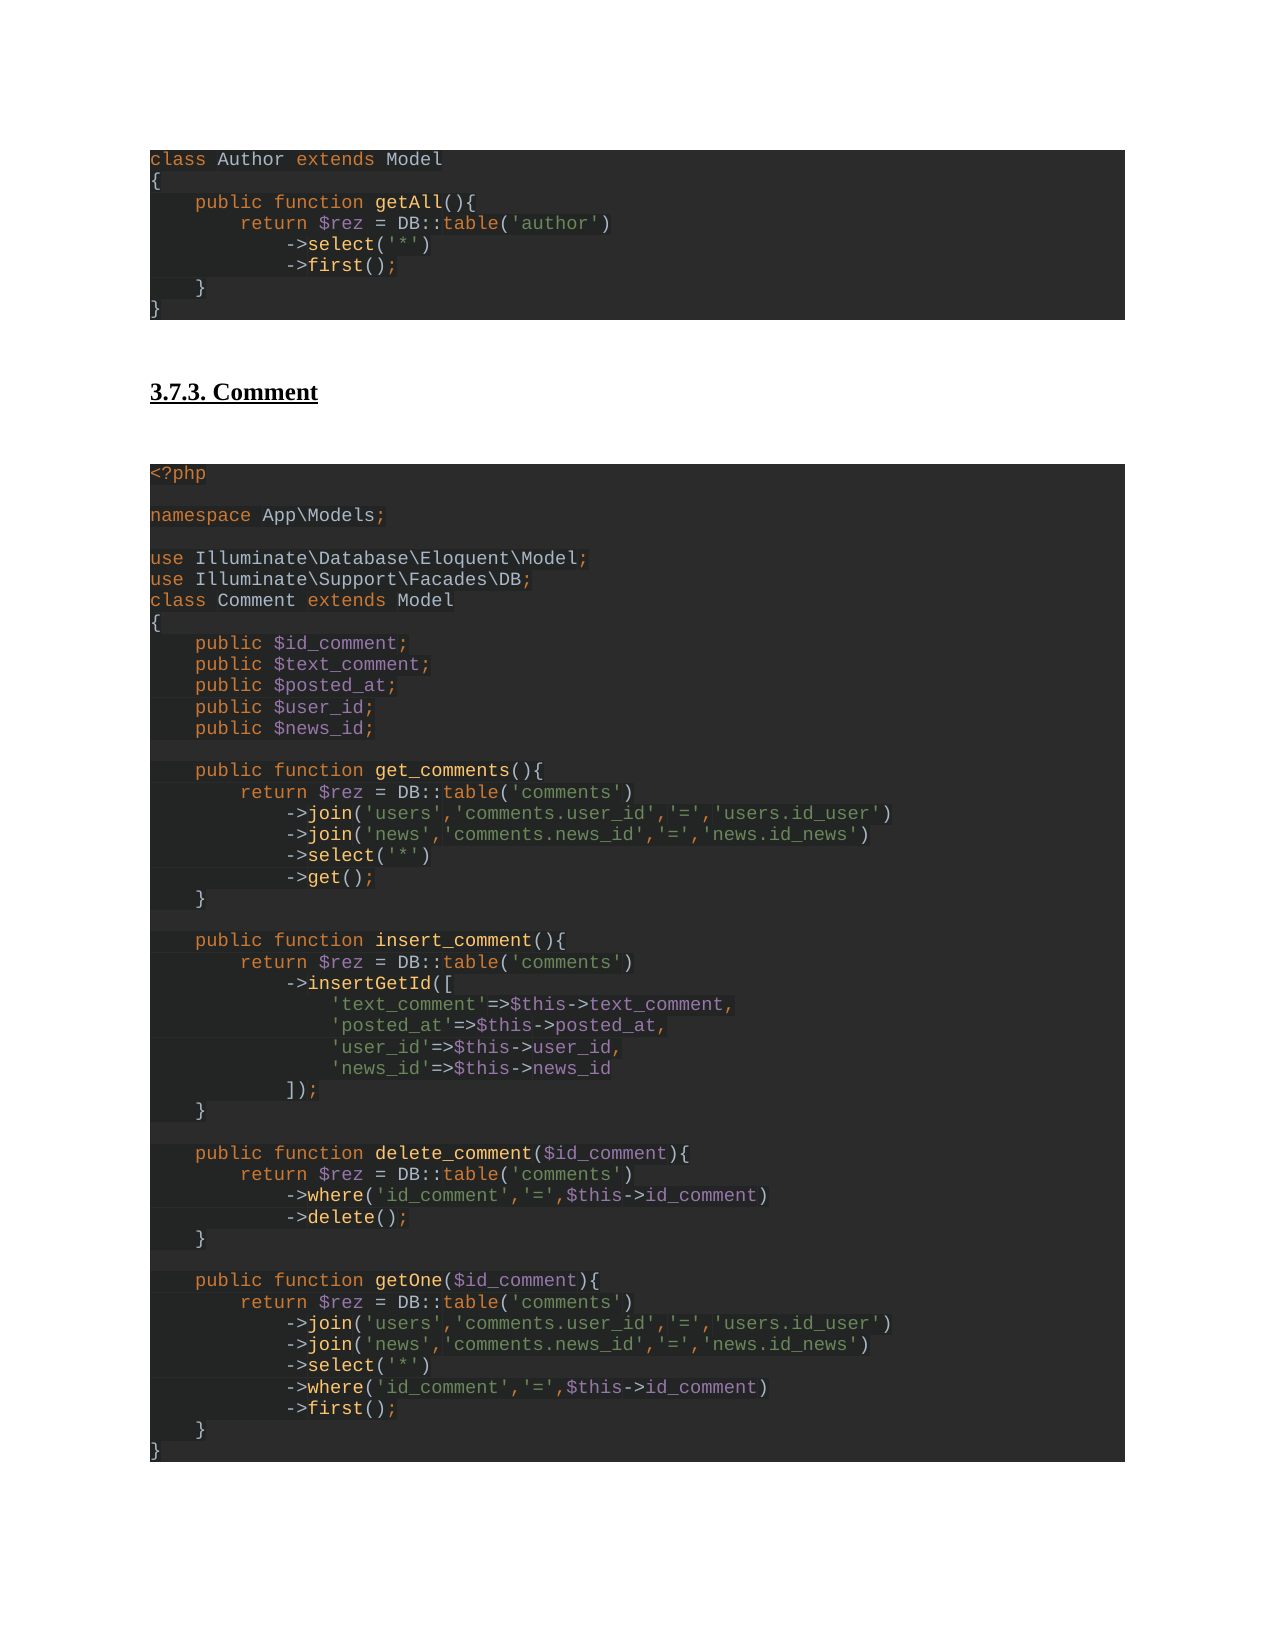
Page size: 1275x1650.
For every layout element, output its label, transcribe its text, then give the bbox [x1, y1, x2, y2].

text 3.7.3. Comment [150, 377, 1125, 406]
text <?php namespace App\Models; use Illuminate\Database\Eloquent\Model; use Illuminate\Support\Facades\DB; class Comment extends Model { public $id_comment; public $text_comment; public $posted_at; public $user_id; public $news_id; public function get_comments(){ return $rez = DB::table('comments') ->join('users','comments.user_id','=','users.id_user') ->join('news','comments.news_id','=','news.id_news') ->select('*') ->get(); } public function insert_comment(){ return $rez = DB::table('comments') ->insertGetId([ 'text_comment'=>$this->text_comment, 'posted_at'=>$this->posted_at, 'user_id'=>$this->user_id, 'news_id'=>$this->news_id ]); } public function delete_comment($id_comment){ return $rez = DB::table('comments') ->where('id_comment','=',$this->id_comment) ->delete(); } public function getOne($id_comment){ return $rez = DB::table('comments') ->join('users','comments.user_id','=','users.id_user') ->join('news','comments.news_id','=','news.id_news') ->select('*') ->where('id_comment','=',$this->id_comment) ->first(); } } [150, 464, 1125, 1462]
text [150, 150, 1125, 320]
